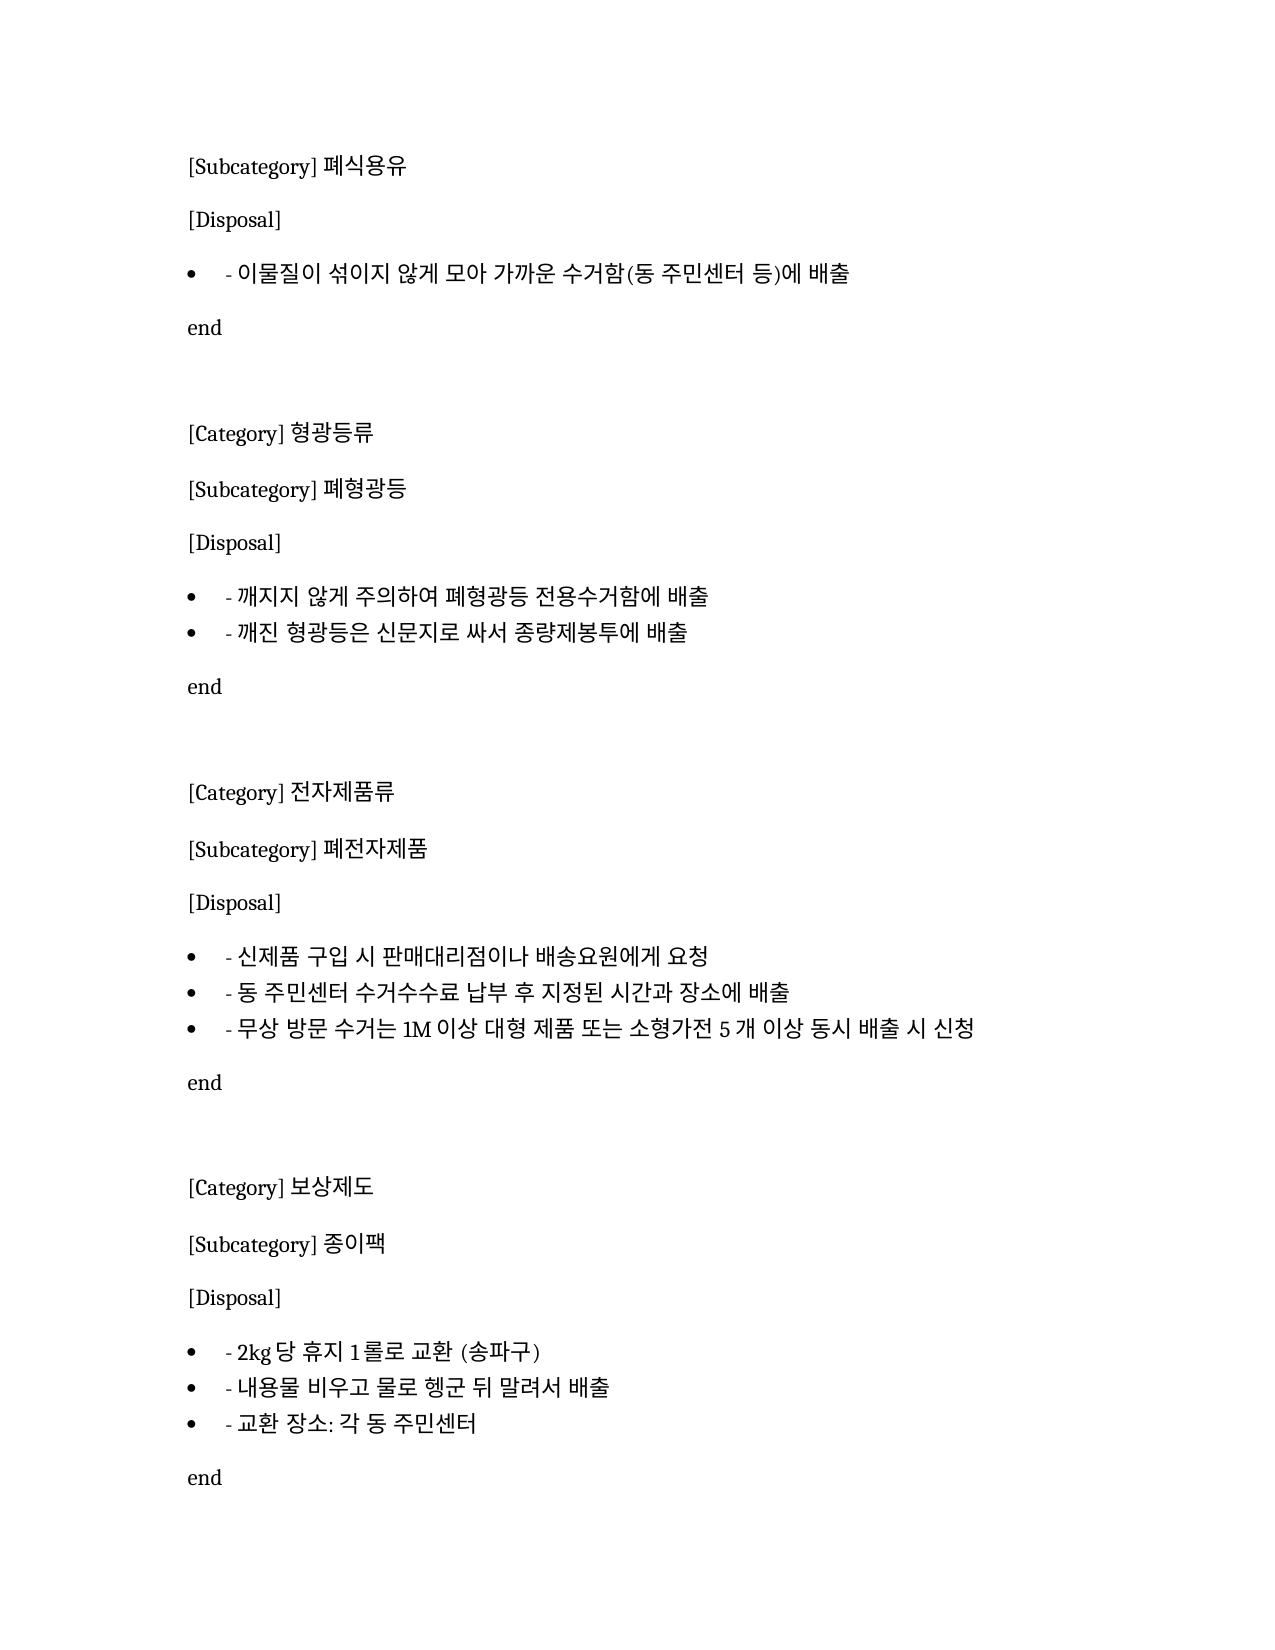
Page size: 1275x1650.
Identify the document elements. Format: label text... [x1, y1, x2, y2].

text end [187, 1464, 1087, 1491]
text [Disposal] [187, 207, 1087, 233]
text [Subcategory] 폐식용유 [187, 150, 1087, 181]
list - 이물질이 섞이지 않게 모아 가까운 수거함(동 주민센터 등)에 배출 [187, 258, 1087, 289]
text end [187, 1069, 1087, 1096]
list - 동 주민센터 수거수수료 납부 후 지정된 시간과 장소에 배출 [187, 977, 1087, 1008]
list - 내용물 비우고 물로 헹군 뒤 말려서 배출 [187, 1372, 1087, 1403]
list - 교환 장소: 각 동 주민센터 [187, 1408, 1087, 1439]
text [Disposal] [187, 1285, 1087, 1311]
list - 깨진 형광등은 신문지로 싸서 종량제봉투에 배출 [187, 617, 1087, 648]
text end [187, 314, 1087, 341]
text end [187, 674, 1087, 700]
text [Disposal] [187, 889, 1087, 916]
text [Subcategory] 폐전자제품 [187, 833, 1087, 864]
list - 2kg당 휴지 1롤로 교환 (송파구) [187, 1336, 1087, 1367]
text [Category] 보상제도 [187, 1171, 1087, 1203]
text [Disposal] [187, 530, 1087, 557]
list - 신제품 구입 시 판매대리점이나 배송요원에게 요청 [187, 941, 1087, 972]
list - 무상 방문 수거는 1M 이상 대형 제품 또는 소형가전 5개 이상 동시 배출 시 신청 [187, 1012, 1087, 1044]
text [Category] 전자제품류 [187, 776, 1087, 807]
text [Subcategory] 폐형광등 [187, 473, 1087, 505]
list - 깨지지 않게 주의하여 폐형광등 전용수거함에 배출 [187, 581, 1087, 612]
text [Category] 형광등류 [187, 417, 1087, 448]
text [Subcategory] 종이팩 [187, 1228, 1087, 1259]
